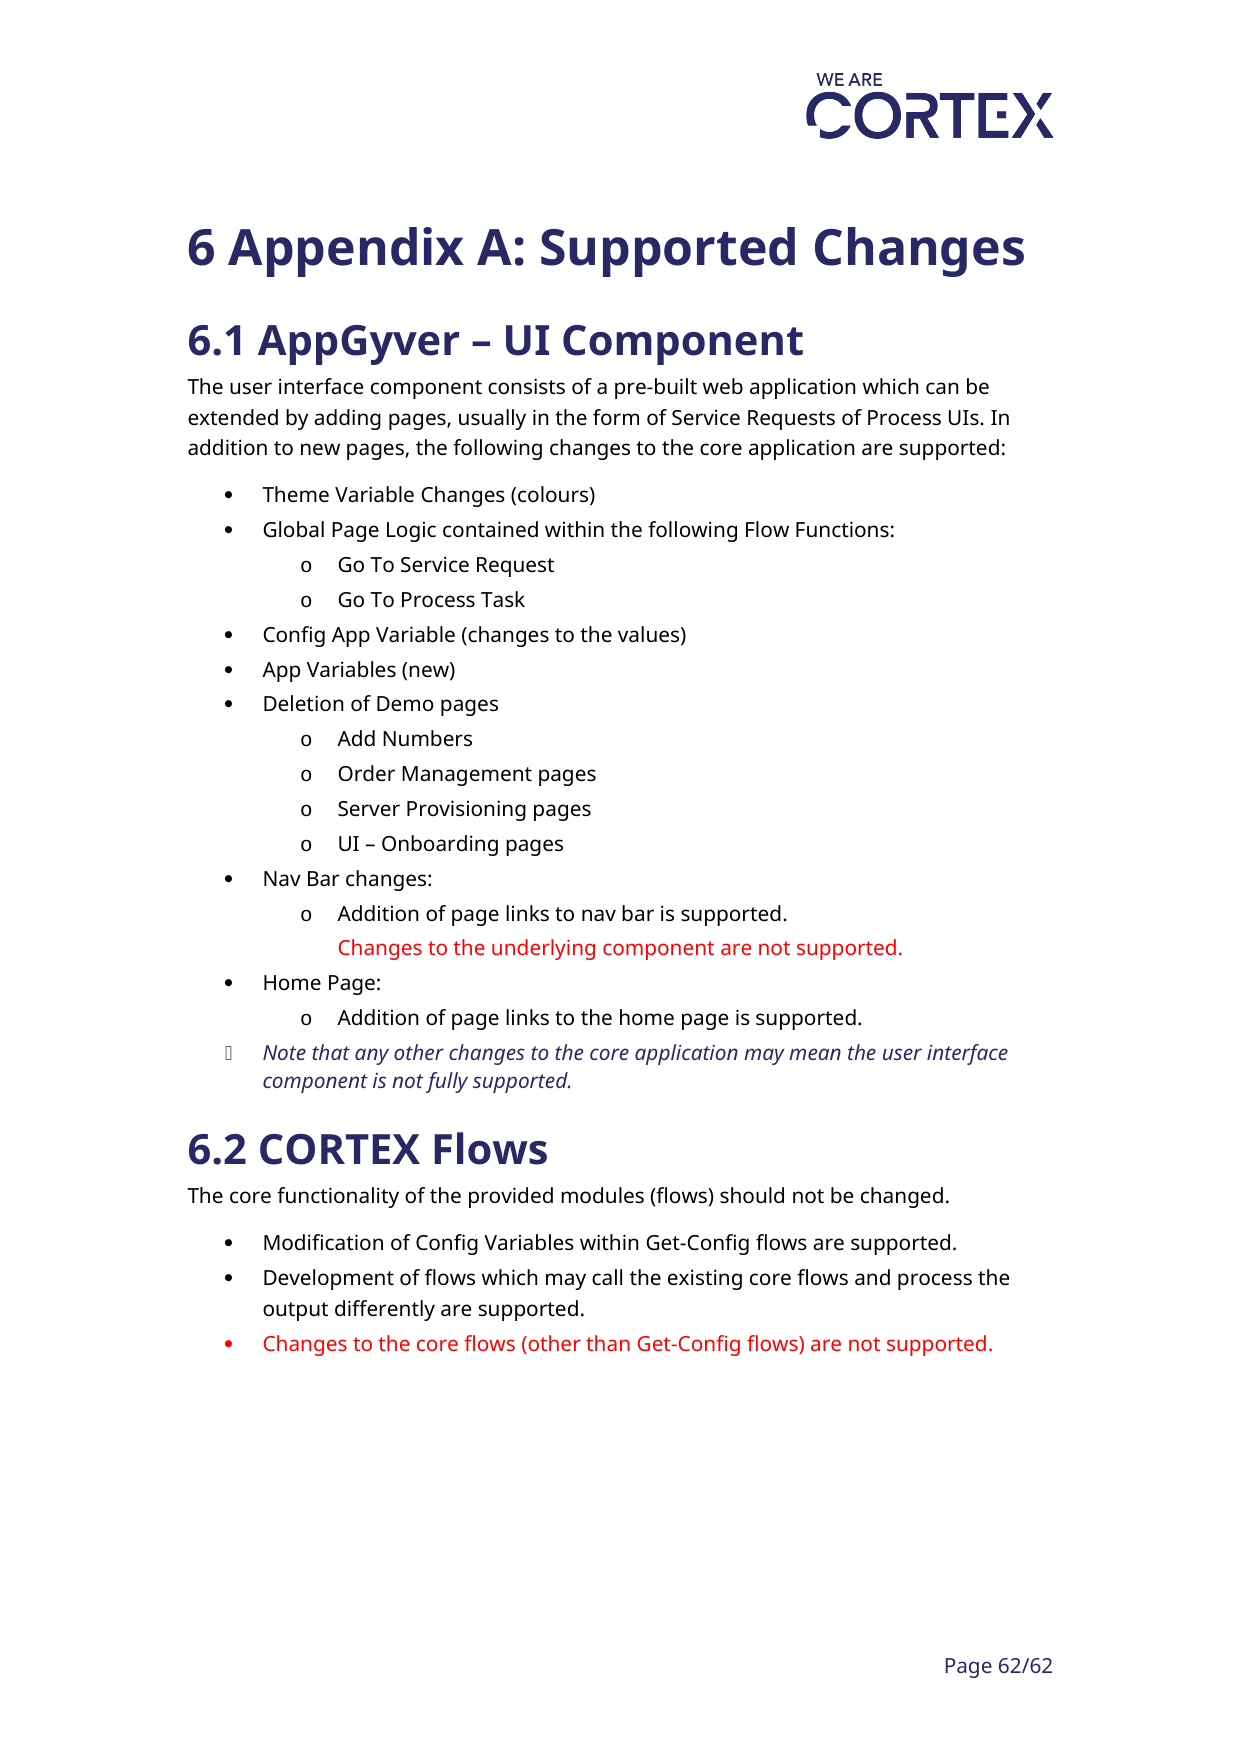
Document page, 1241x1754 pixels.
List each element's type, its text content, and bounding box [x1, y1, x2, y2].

subtitle CORTEX Flows [187, 1120, 1053, 1177]
list Theme Variable Changes (colours) [225, 481, 1053, 509]
list Home Page: [225, 968, 1053, 997]
list Development of flows which may call the existing core flows and process the output differently are supported. [225, 1263, 1053, 1322]
list Changes to the core flows (other than Get-Config flows) are not supported. [225, 1329, 1053, 1357]
subtitle Appendix A: Supported Changes [187, 212, 1053, 280]
list Addition of page links to the home page is supported. [300, 1003, 1053, 1032]
list UI – Onboarding pages [300, 829, 1053, 857]
text Changes to the underlying component are not supported. [337, 933, 1053, 962]
text The core functionality of the provided modules (flows) should not be changed. [187, 1181, 1053, 1209]
list Deletion of Demo pages [225, 689, 1053, 718]
list Go To Service Request [300, 550, 1053, 579]
text The user interface component consists of a pre-built web application which can be extended by adding pages, usually in the form of Service Requests of Process UIs. In addition to new pages, the following changes to the core application are supported: [187, 372, 1053, 462]
list App Variables (new) [225, 655, 1053, 683]
picture [806, 73, 1054, 139]
list Config App Variable (changes to the values) [225, 620, 1053, 648]
list Go To Process Task [300, 585, 1053, 613]
text Note that any other changes to the core application may mean the user interface component is not fully supported. [225, 1038, 1053, 1095]
list Order Management pages [300, 759, 1053, 788]
list Global Page Logic contained within the following Flow Functions: [225, 515, 1053, 544]
subtitle AppGyver – UI Component [187, 311, 1053, 367]
list Addition of page links to nav bar is supported. [300, 899, 1053, 927]
list Modification of Config Variables within Get-Config flows are supported. [225, 1228, 1053, 1257]
list Server Provisioning pages [300, 794, 1053, 823]
list Nav Bar changes: [225, 864, 1053, 892]
list Add Numbers [300, 724, 1053, 753]
